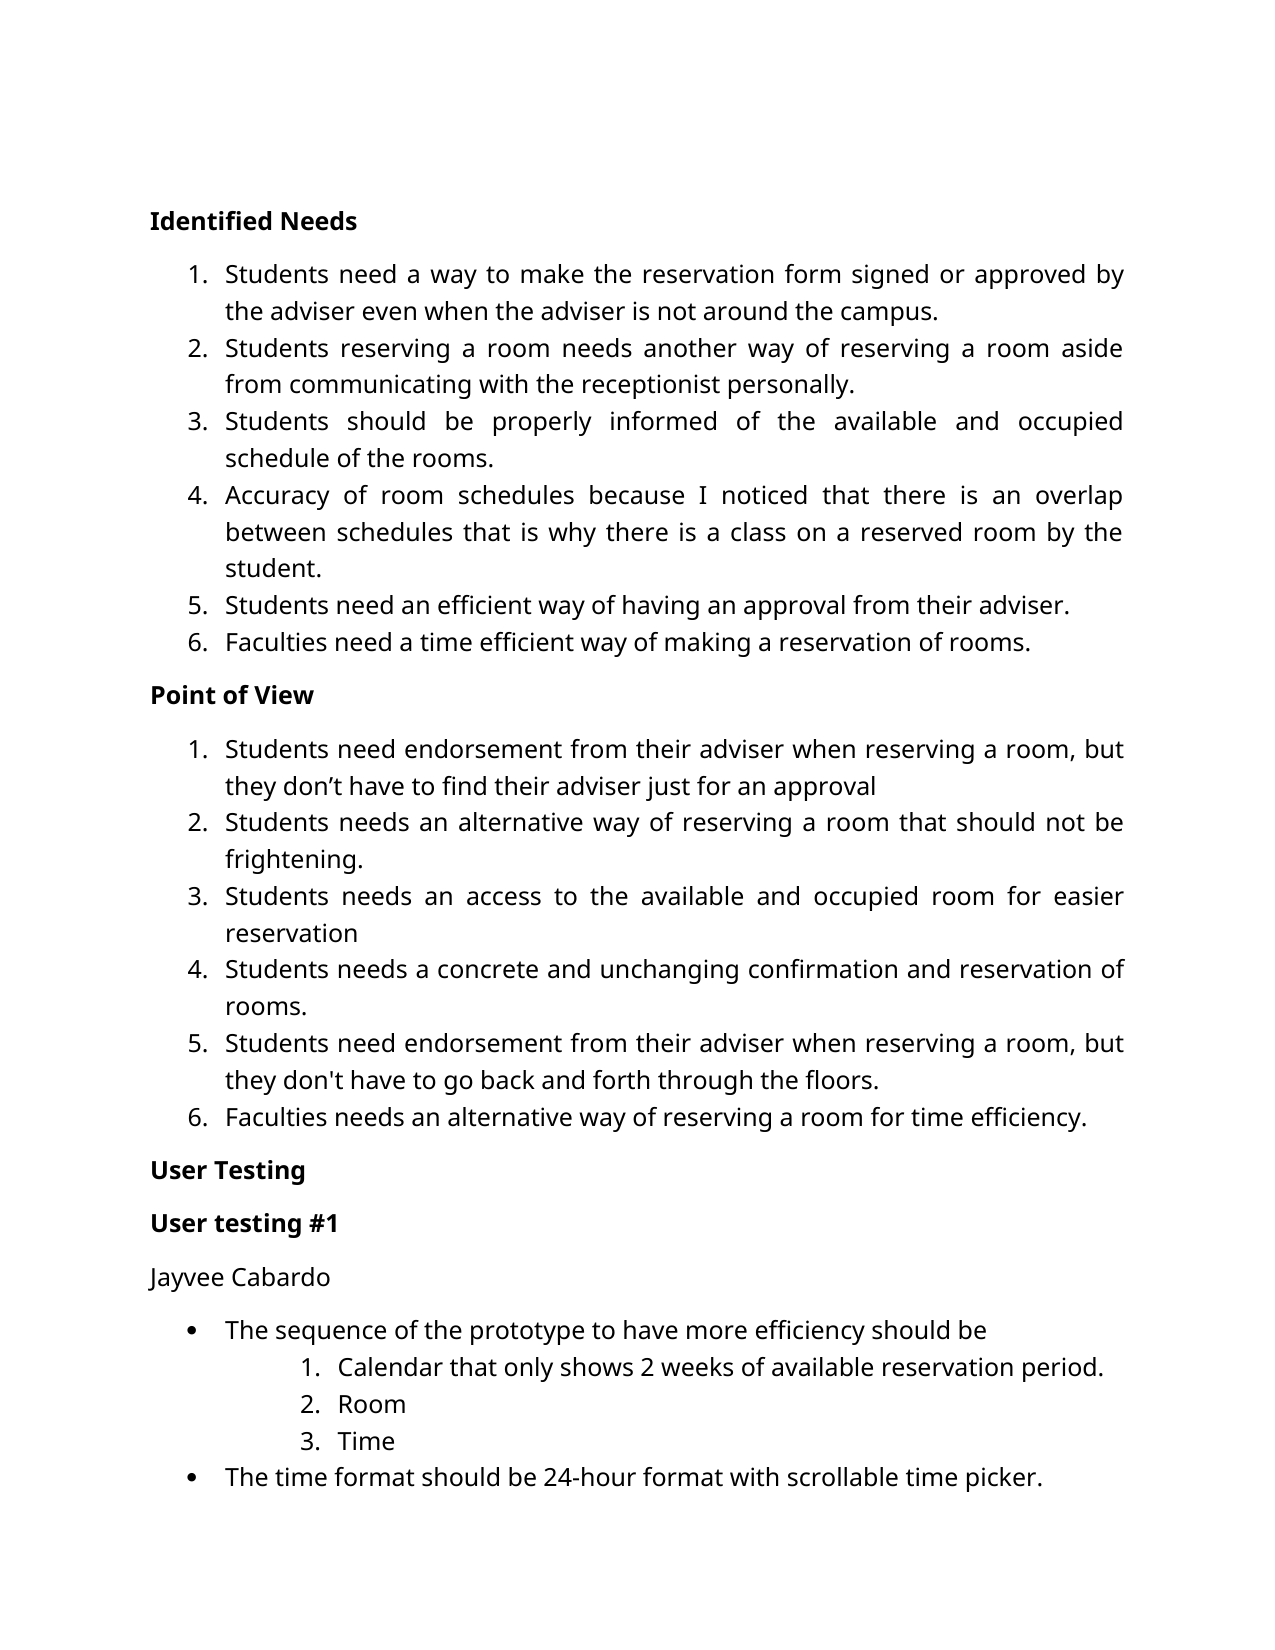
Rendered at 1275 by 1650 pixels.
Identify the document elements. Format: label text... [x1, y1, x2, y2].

list Students needs an access to the available and occupied room for easier reservation [187, 878, 1125, 949]
list Students needs an alternative way of reserving a room that should not be frightening. [187, 805, 1125, 876]
list The sequence of the prototype to have more efficiency should be [187, 1313, 1125, 1347]
text User testing #1 [150, 1206, 1125, 1240]
list Students should be properly informed of the available and occupied schedule of the rooms. [187, 404, 1125, 475]
list Accuracy of room schedules because I noticed that there is an overlap between schedules that is why there is a class on a reserved room by the student. [187, 477, 1125, 585]
list Room [300, 1386, 1125, 1421]
list The time format should be 24-hour format with scrollable time picker. [187, 1460, 1125, 1494]
list Faculties needs an alternative way of reserving a room for time efficiency. [187, 1099, 1125, 1133]
text Jayvee Cabardo [150, 1259, 1125, 1293]
text User Testing [150, 1153, 1125, 1187]
list Students needs a concrete and unchanging confirmation and reservation of rooms. [187, 952, 1125, 1023]
list Faculties need a time efficient way of making a reservation of rooms. [187, 624, 1125, 659]
text Point of View [150, 678, 1125, 712]
list Students reserving a room needs another way of reserving a room aside from communicating with the receptionist personally. [187, 330, 1125, 401]
list Students need endorsement from their adviser when reserving a room, but they don’t have to find their adviser just for an approval [187, 731, 1125, 802]
list Students need endorsement from their adviser when reserving a room, but they don't have to go back and forth through the floors. [187, 1026, 1125, 1096]
text Identified Needs [150, 203, 1125, 237]
list Students need a way to make the reservation form signed or approved by the adviser even when the adviser is not around the campus. [187, 257, 1125, 328]
list Students need an efficient way of having an approval from their adviser. [187, 588, 1125, 622]
list Time [300, 1423, 1125, 1457]
list Calendar that only shows 2 weeks of available reservation period. [300, 1350, 1125, 1384]
